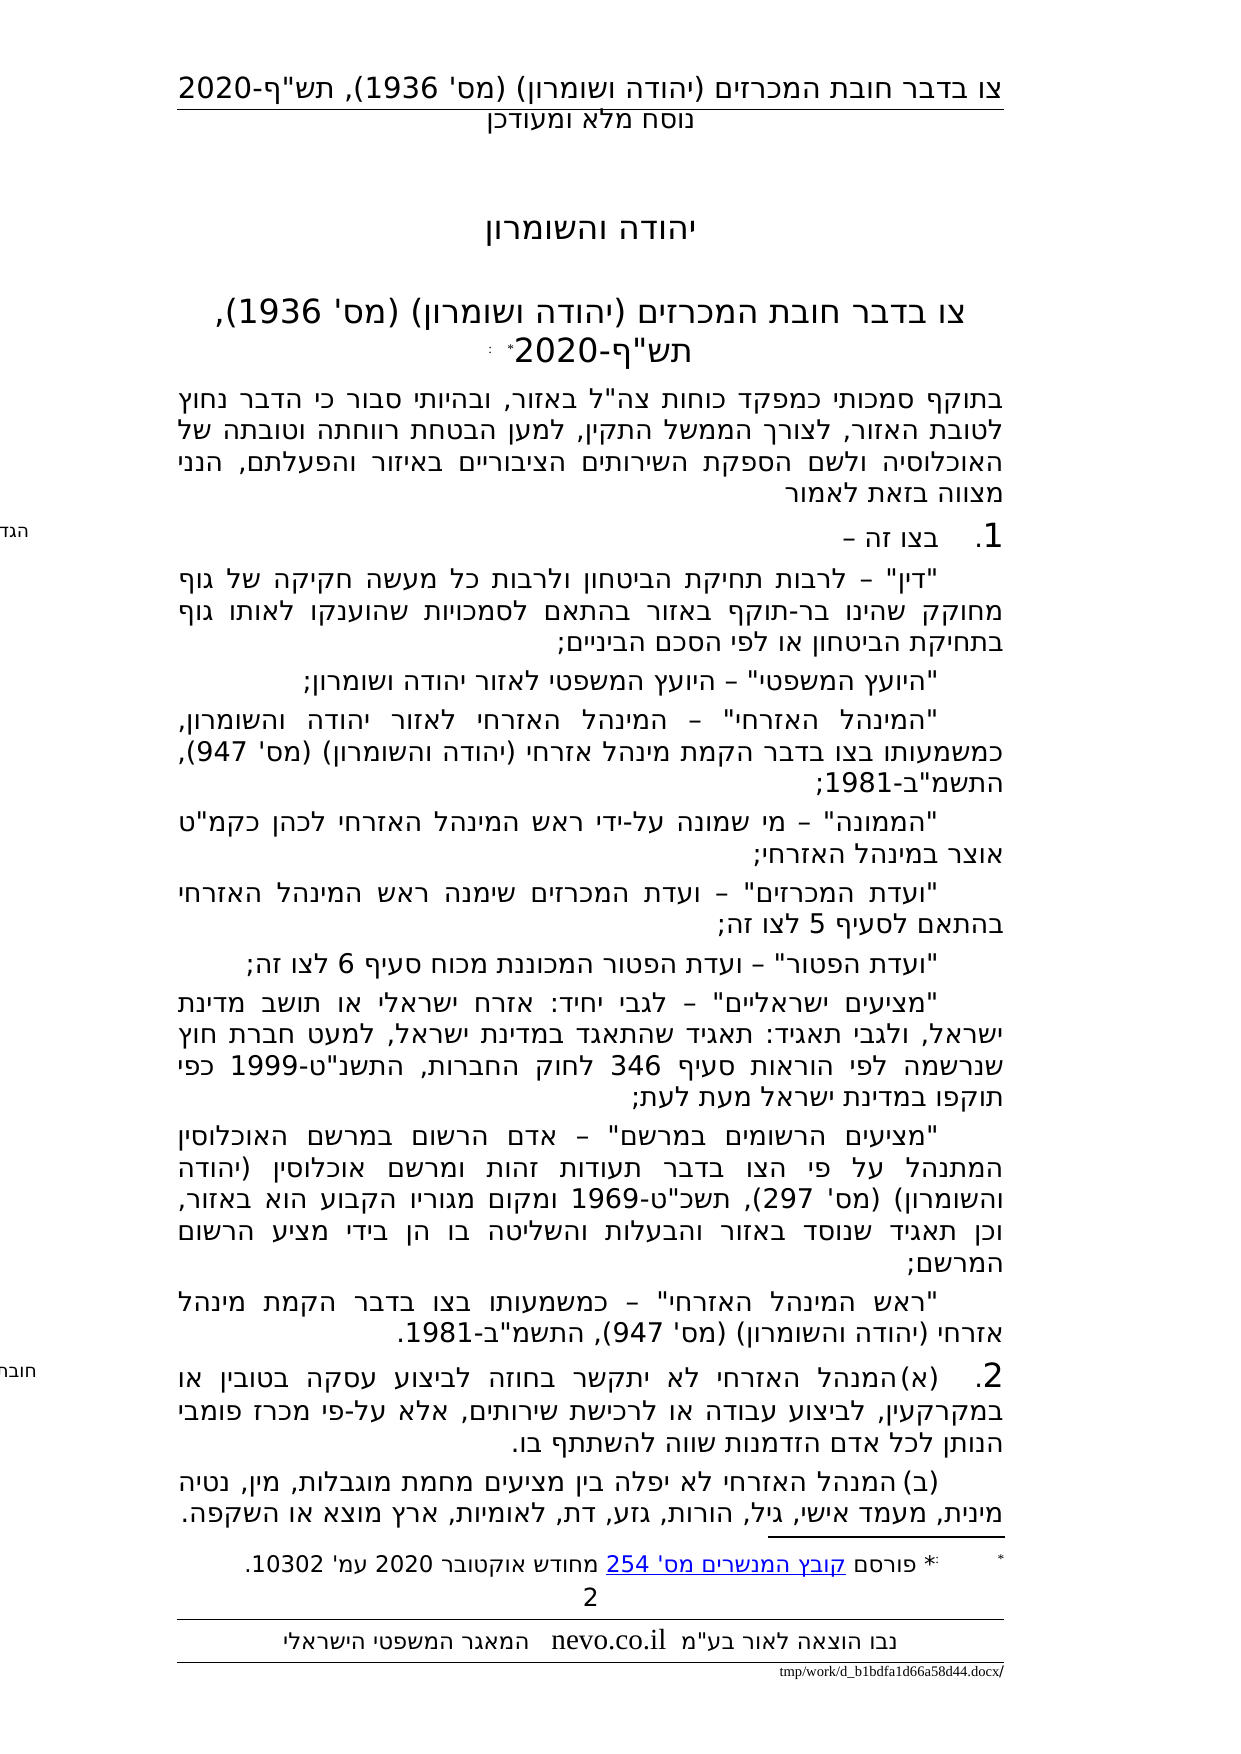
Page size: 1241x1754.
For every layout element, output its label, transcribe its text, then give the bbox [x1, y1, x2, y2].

text (ב) המנהל האזרחי לא יפלה בין מציעים מחמת מוגבלות, מין, נטיה מינית, מעמד אישי, גיל, הורות, גזע, דת, לאומיות, ארץ מוצא או השקפה. [177, 1466, 1004, 1529]
text בתוקף סמכותי כמפקד כוחות צה"ל באזור, ובהיותי סבור כי הדבר נחוץ לטובת האזור, לצורך הממשל התקין, למען הבטחת רווחתה וטובתה של האוכלוסיה ולשם הספקת השירותים הציבוריים באיזור והפעלתם, הנני מצווה בזאת לאמור: [177, 383, 1004, 509]
text 1. בצו זה – [177, 517, 1004, 556]
text יהודה והשומרון [177, 208, 1004, 247]
text "היועץ המשפטי" – היועץ המשפטי לאזור יהודה ושומרון; [177, 665, 1004, 697]
text "ועדת הפטור" – ועדת הפטור המכוננת מכוח סעיף 6 לצו זה; [177, 948, 1004, 979]
text "הממונה" – מי שמונה על-ידי ראש המינהל האזרחי לכהן כקמ"ט אוצר במינהל האזרחי; [177, 807, 1004, 870]
text "המינהל האזרחי" – המינהל האזרחי לאזור יהודה והשומרון, כמשמעותו בצו בדבר הקמת מינהל אזרחי (יהודה והשומרון) (מס' 947), התשמ"ב-1981; [177, 704, 1004, 799]
text "מציעים ישראליים" – לגבי יחיד: אזרח ישראלי או תושב מדינת ישראל, ולגבי תאגיד: תאגיד שהתאגד במדינת ישראל, למעט חברת חוץ שנרשמה לפי הוראות סעיף 346 לחוק החברות, התשנ"ט-1999 כפי תוקפו במדינת ישראל מעת לעת; [177, 987, 1004, 1113]
text "ראש המינהל האזרחי" – כמשמעותו בצו בדבר הקמת מינהל אזרחי (יהודה והשומרון) (מס' 947), התשמ"ב-1981. [177, 1286, 1004, 1349]
text "ועדת המכרזים" – ועדת המכרזים שימנה ראש המינהל האזרחי בהתאם לסעיף 5 לצו זה; [177, 877, 1004, 940]
text צו בדבר חובת המכרזים (יהודה ושומרון) (מס' 1936), תש"ף-2020* [177, 293, 1004, 371]
text "מציעים הרשומים במרשם" – אדם הרשום במרשם האוכלוסין המתנהל על פי הצו בדבר תעודות זהות ומרשם אוכלוסין (יהודה והשומרון) (מס' 297), תשכ"ט-1969 ומקום מגוריו הקבוע הוא באזור, וכן תאגיד שנוסד באזור והבעלות והשליטה בו הן בידי מציע הרשום המרשם; [177, 1121, 1004, 1278]
text "דין" – לרבות תחיקת הביטחון ולרבות כל מעשה חקיקה של גוף מחוקק שהינו בר-תוקף באזור בהתאם לסמכויות שהוענקו לאותו גוף בתחיקת הביטחון או לפי הסכם הביניים; [177, 563, 1004, 658]
text 2. (א) המנהל האזרחי לא יתקשר בחוזה לביצוע עסקה בטובין או במקרקעין, לביצוע עבודה או לרכישת שירותים, אלא על-פי מכרז פומבי הנותן לכל אדם הזדמנות שווה להשתתף בו. [177, 1357, 1004, 1459]
